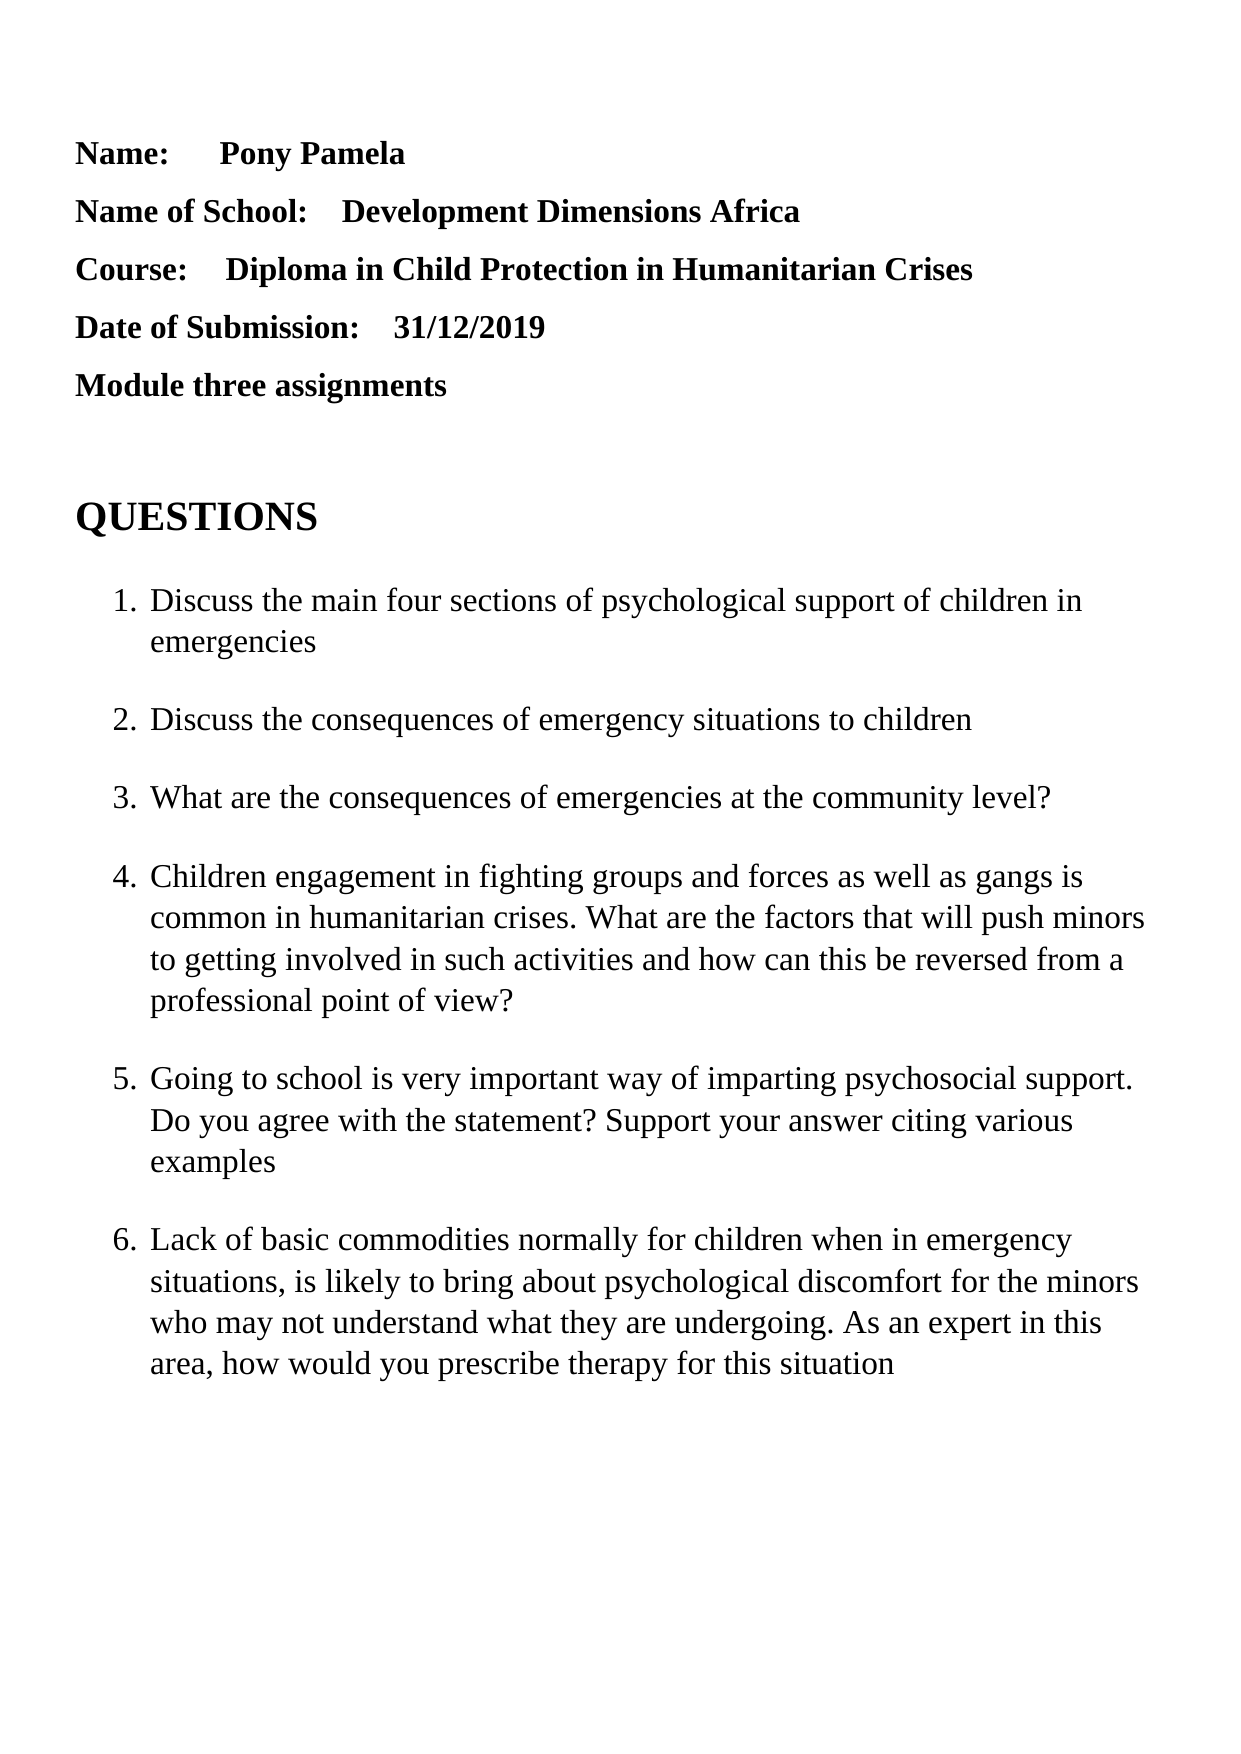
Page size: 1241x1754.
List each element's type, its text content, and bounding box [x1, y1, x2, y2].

list What are the consequences of emergencies at the community level? [112, 778, 1165, 816]
list Going to school is very important way of imparting psychosocial support. Do you agree with the statement? Support your answer citing various examples [112, 1058, 1165, 1179]
list Discuss the consequences of emergency situations to children [112, 699, 1165, 738]
text Name of School: Development Dimensions Africa [75, 191, 1165, 229]
list Lack of basic commodities normally for children when in emergency situations, is likely to bring about psychological discomfort for the minors who may not understand what they are undergoing. As an expert in this area, how would you prescribe therapy for this situation [112, 1219, 1165, 1382]
text Date of Submission: 31/12/2019 [75, 307, 1165, 345]
text Name: Pony Pamela [75, 133, 1165, 171]
list Discuss the main four sections of psychological support of children in emergencies [112, 580, 1165, 659]
text QUESTIONS [75, 491, 1165, 539]
list Children engagement in fighting groups and forces as well as gangs is common in humanitarian crises. What are the factors that will push minors to getting involved in such activities and how can this be reversed from a professional point of view? [112, 856, 1165, 1018]
text Course: Diploma in Child Protection in Humanitarian Crises [75, 249, 1165, 287]
text Module three assignments [75, 365, 1165, 403]
